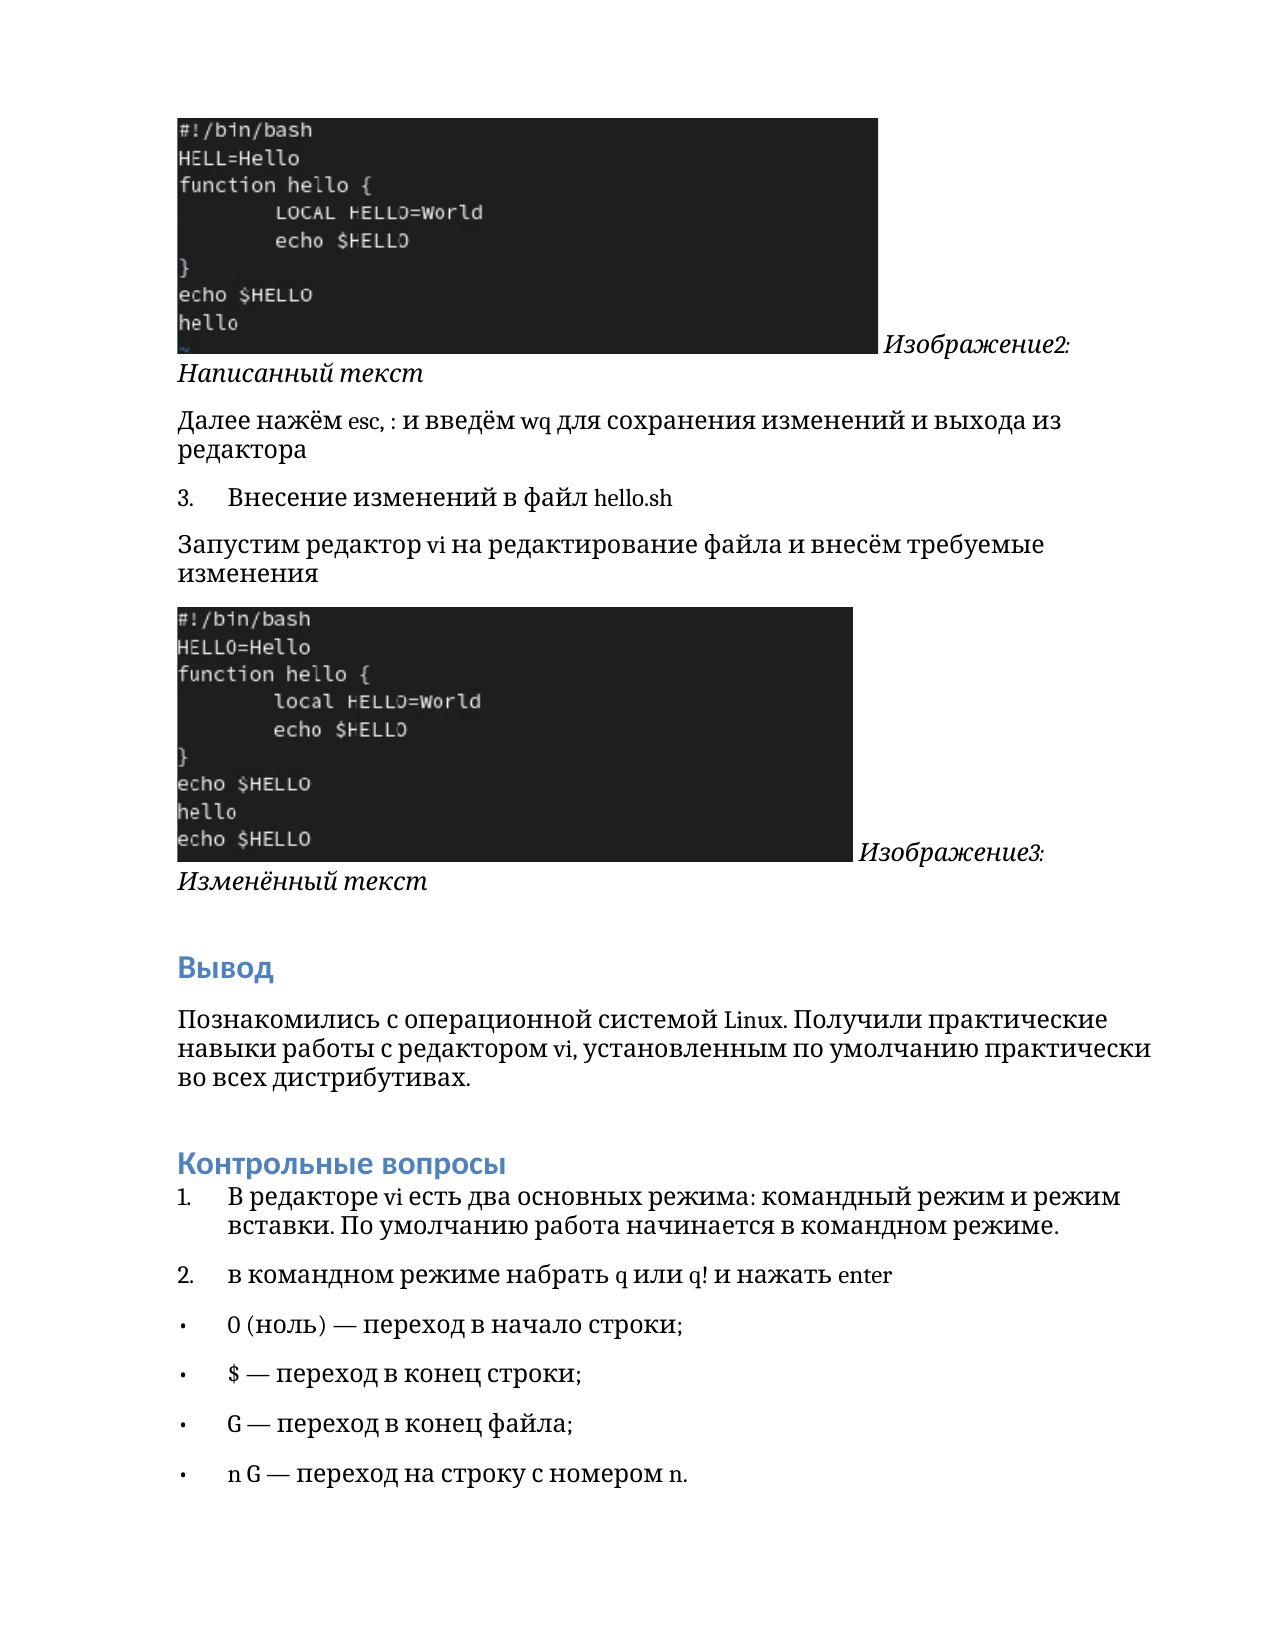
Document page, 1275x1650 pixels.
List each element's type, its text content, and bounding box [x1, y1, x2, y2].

list n G — переход на строку с номером n. [177, 1459, 1186, 1488]
picture [177, 607, 853, 862]
text Запустим редактор vi на редактирование файла и внесём требуемые изменения [177, 531, 1186, 588]
list Внесение изменений в файл hello.sh [177, 483, 1186, 512]
subtitle Вывод [177, 946, 1186, 987]
list в командном режиме набрать q или q! и нажать enter [177, 1261, 1186, 1290]
picture [177, 118, 879, 354]
list G — переход в конец файла; [177, 1410, 1186, 1439]
list $ — переход в конец строки; [177, 1360, 1186, 1389]
list В редакторе vi есть два основных режима: командный режим и режим вставки. По умолчанию работа начинается в командном режиме. [177, 1183, 1186, 1240]
list 0 (ноль) — переход в начало строки; [177, 1311, 1186, 1339]
text Познакомились с операционной системой Linux. Получили практические навыки работы с редактором vi, установленным по умолчанию практически во всех дистрибутивах. [177, 1006, 1186, 1092]
subtitle Контрольные вопросы [177, 1142, 1186, 1183]
text Далее нажём esc, : и введём wq для сохранения изменений и выхода из редактора [177, 407, 1186, 465]
